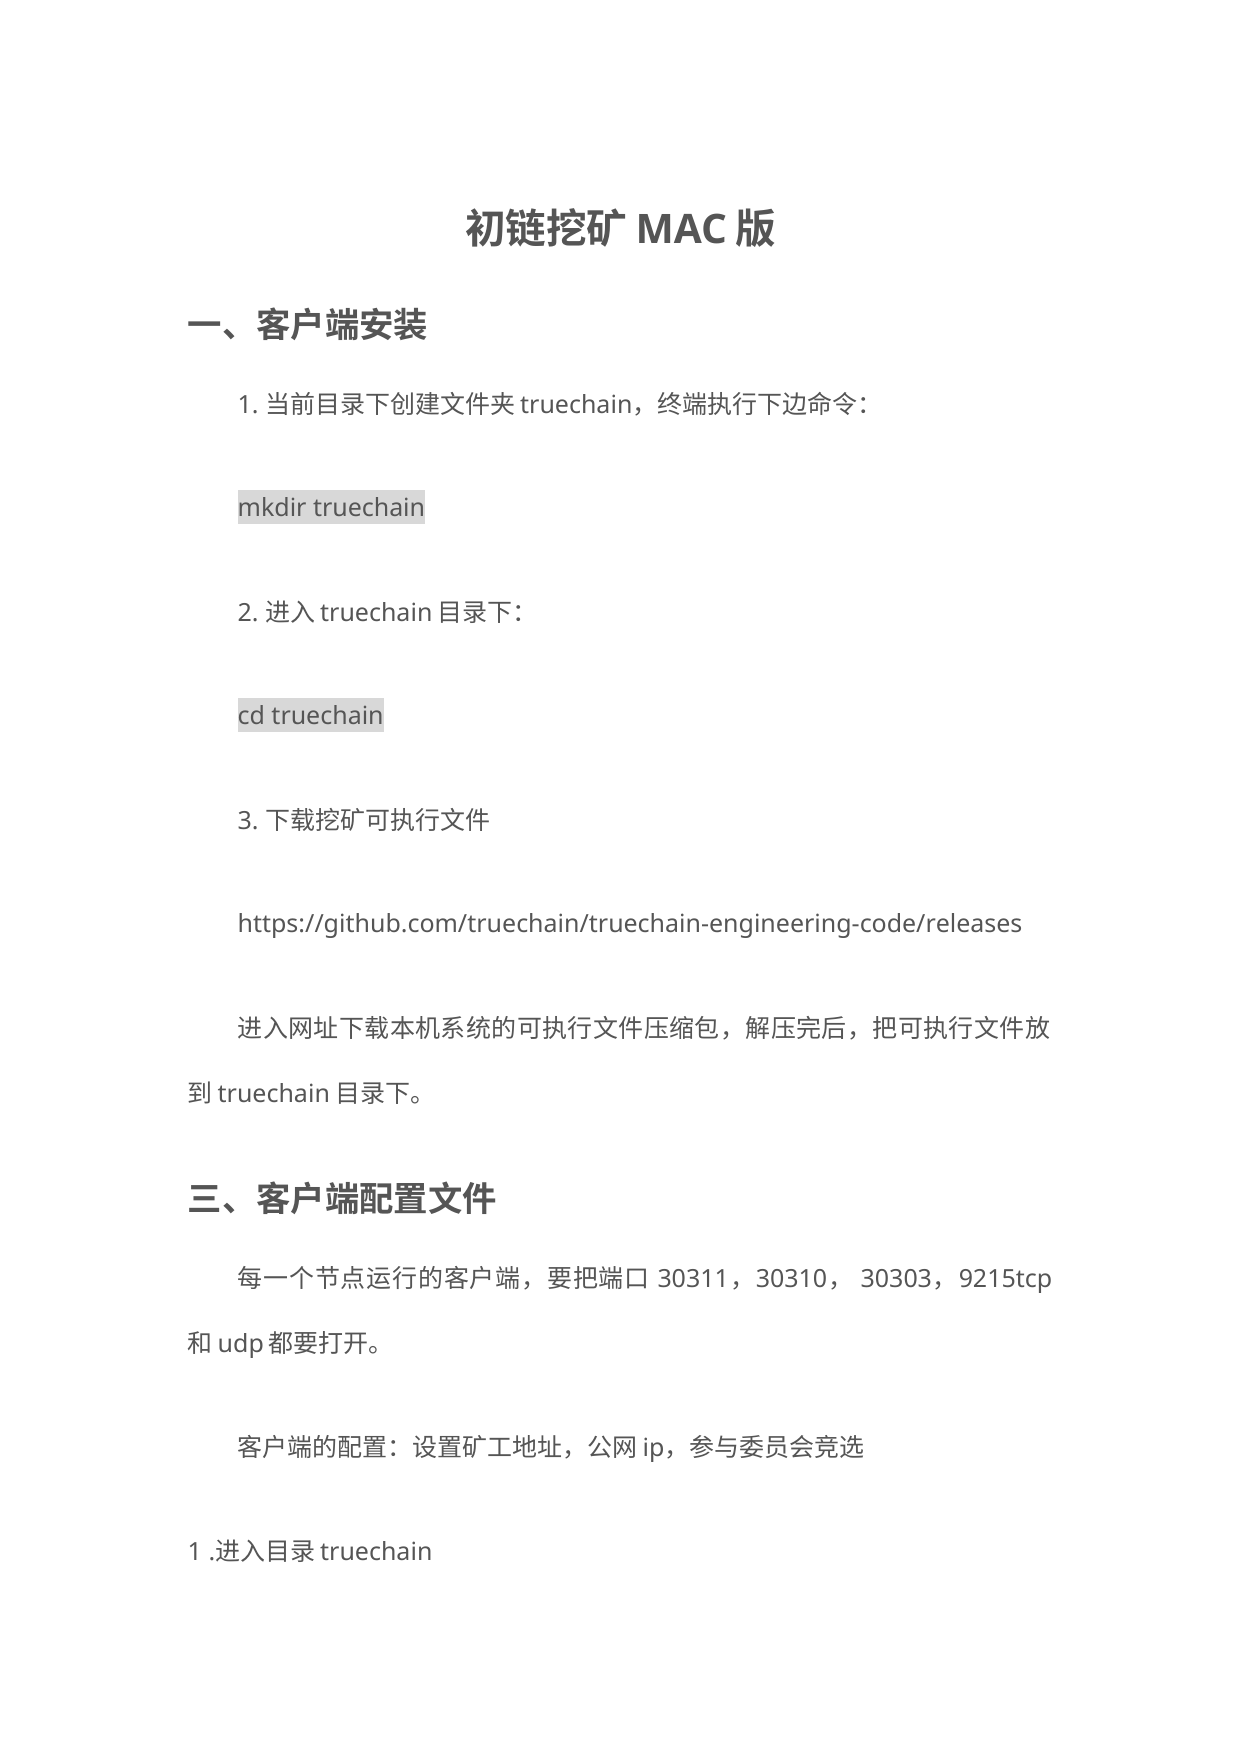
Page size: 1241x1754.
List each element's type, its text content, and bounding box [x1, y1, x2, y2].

subtitle 一、客户端安装 [187, 289, 1053, 354]
subtitle 1 .进入目录truechain [187, 1517, 1053, 1582]
text cd truechain [187, 682, 1053, 747]
text 2. 进入truechain目录下： [187, 578, 1053, 643]
text 每一个节点运行的客户端，要把端口30311，30310， 30303，9215tcp和udp都要打开。 [187, 1244, 1053, 1374]
text https://github.com/truechain/truechain-engineering-code/releases [187, 890, 1053, 955]
text 进入网址下载本机系统的可执行文件压缩包，解压完后，把可执行文件放到truechain目录下。 [187, 994, 1053, 1124]
subtitle 三、客户端配置文件 [187, 1163, 1053, 1228]
subtitle 初链挖矿MAC版 [187, 193, 1053, 258]
text mkdir truechain [187, 474, 1053, 539]
text 3. 下载挖矿可执行文件 [187, 786, 1053, 851]
text 1. 当前目录下创建文件夹truechain，终端执行下边命令： [187, 370, 1053, 435]
text 客户端的配置：设置矿工地址，公网ip，参与委员会竞选 [187, 1413, 1053, 1478]
